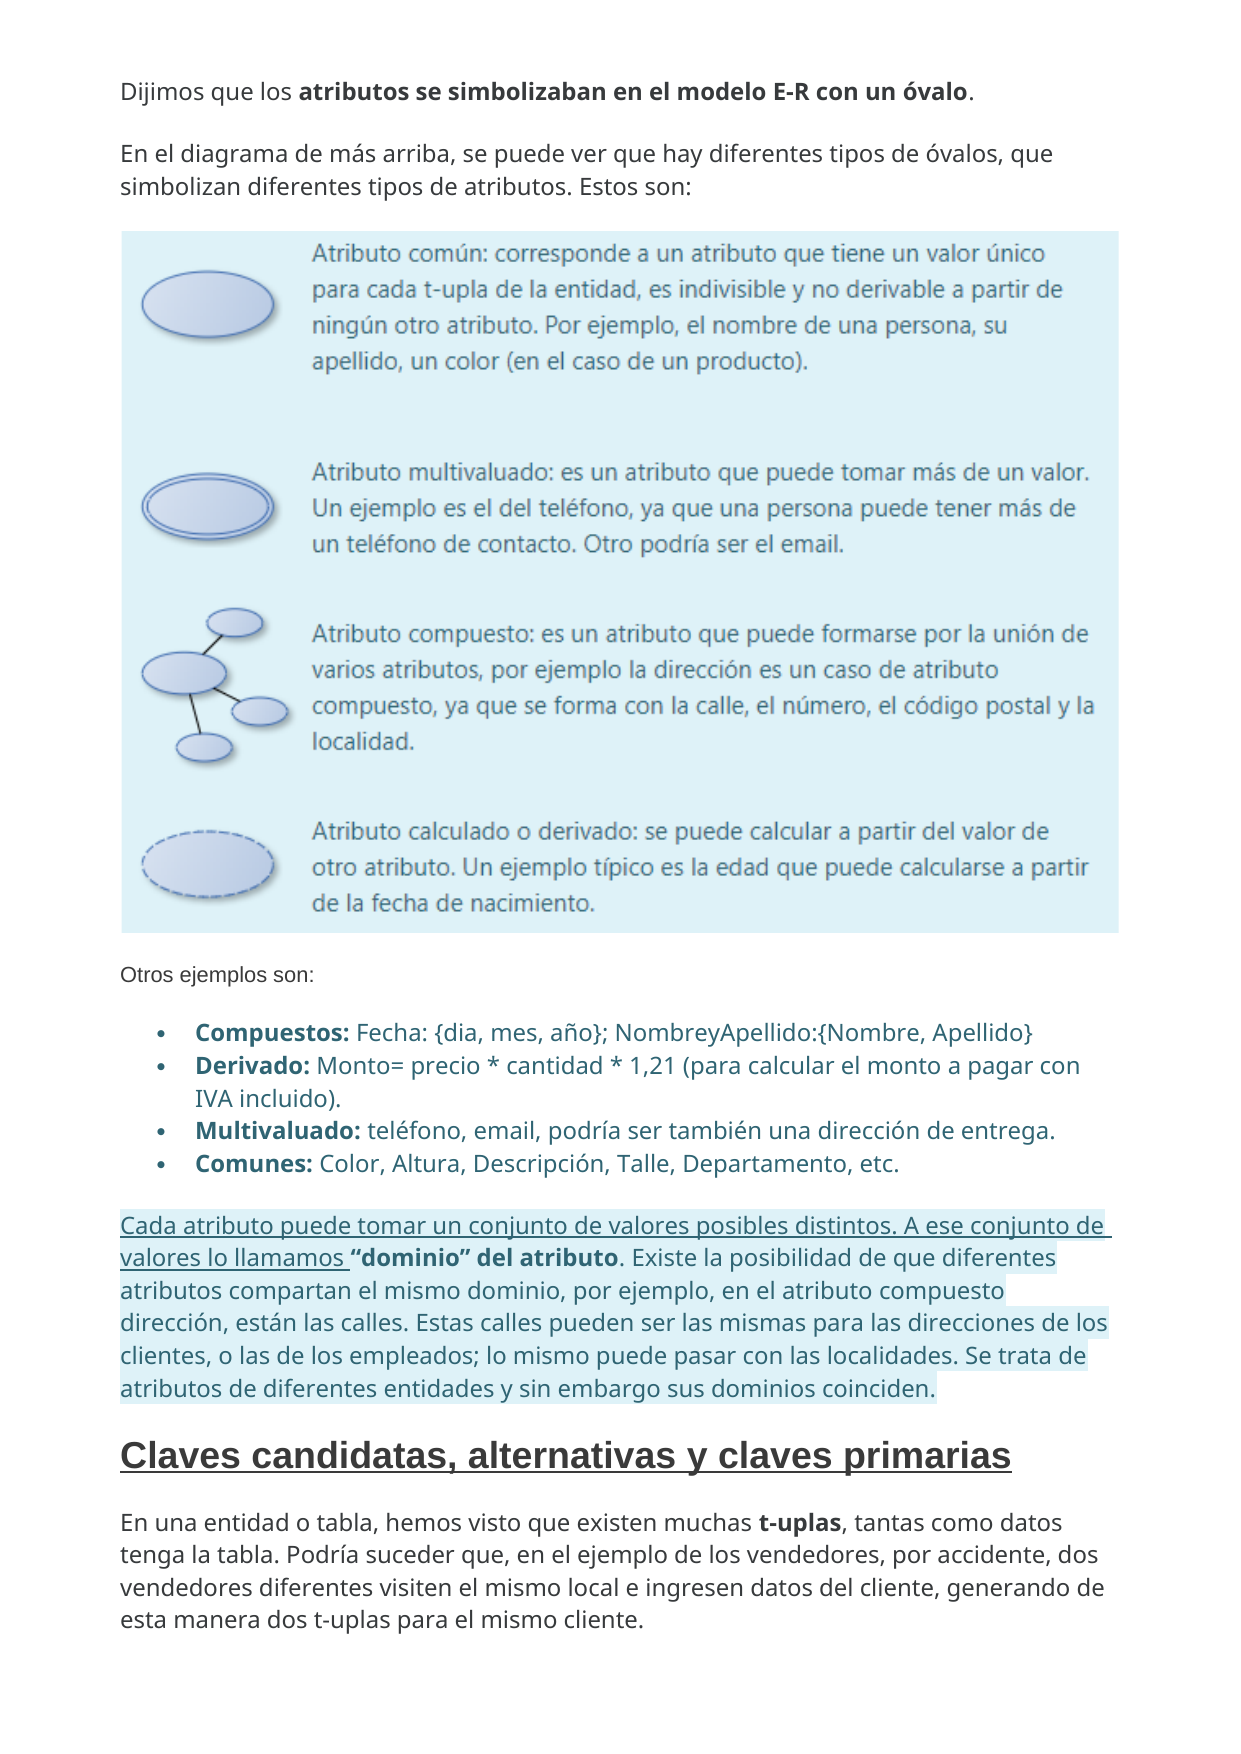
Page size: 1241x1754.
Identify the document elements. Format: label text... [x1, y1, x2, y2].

text En el diagrama de más arriba, se puede ver que hay diferentes tipos de óvalos, que simbolizan diferentes tipos de atributos. Estos son: [698, 137, 1120, 202]
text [120, 1506, 1120, 1636]
list Compuestos: Fecha: {dia, mes, año}; NombreyApellido:{Nombre, Apellido} [157, 1016, 1120, 1049]
list Derivado: Monto= precio * cantidad * 1,21 (para calcular el monto a pagar con IVA incluido). [157, 1049, 1120, 1114]
picture [121, 231, 1119, 933]
text Cada atributo puede tomar un conjunto de valores posibles distintos. A ese conjunto de valores lo llamamos “dominio” del atributo. Existe la posibilidad de que diferentes atributos compartan el mismo dominio, por ejemplo, en el atributo compuesto dirección, están las calles. Estas calles pueden ser las mismas para las direcciones de los clientes, o las de los empleados; lo mismo puede pasar con las localidades. Se trata de atributos de diferentes entidades y sin embargo sus dominios coinciden. [120, 1208, 1120, 1404]
list Comunes: Color, Altura, Descripción, Talle, Departamento, etc. [157, 1147, 1120, 1179]
text Otros ejemplos son: [120, 962, 1120, 987]
text Dijimos que los atributos se simbolizaban en el modelo E-R con un óvalo. [120, 75, 1120, 108]
text Claves candidatas, alternativas y claves primarias [120, 1433, 1120, 1476]
list Multivaluado: teléfono, email, podría ser también una dirección de entrega. [157, 1114, 1120, 1147]
